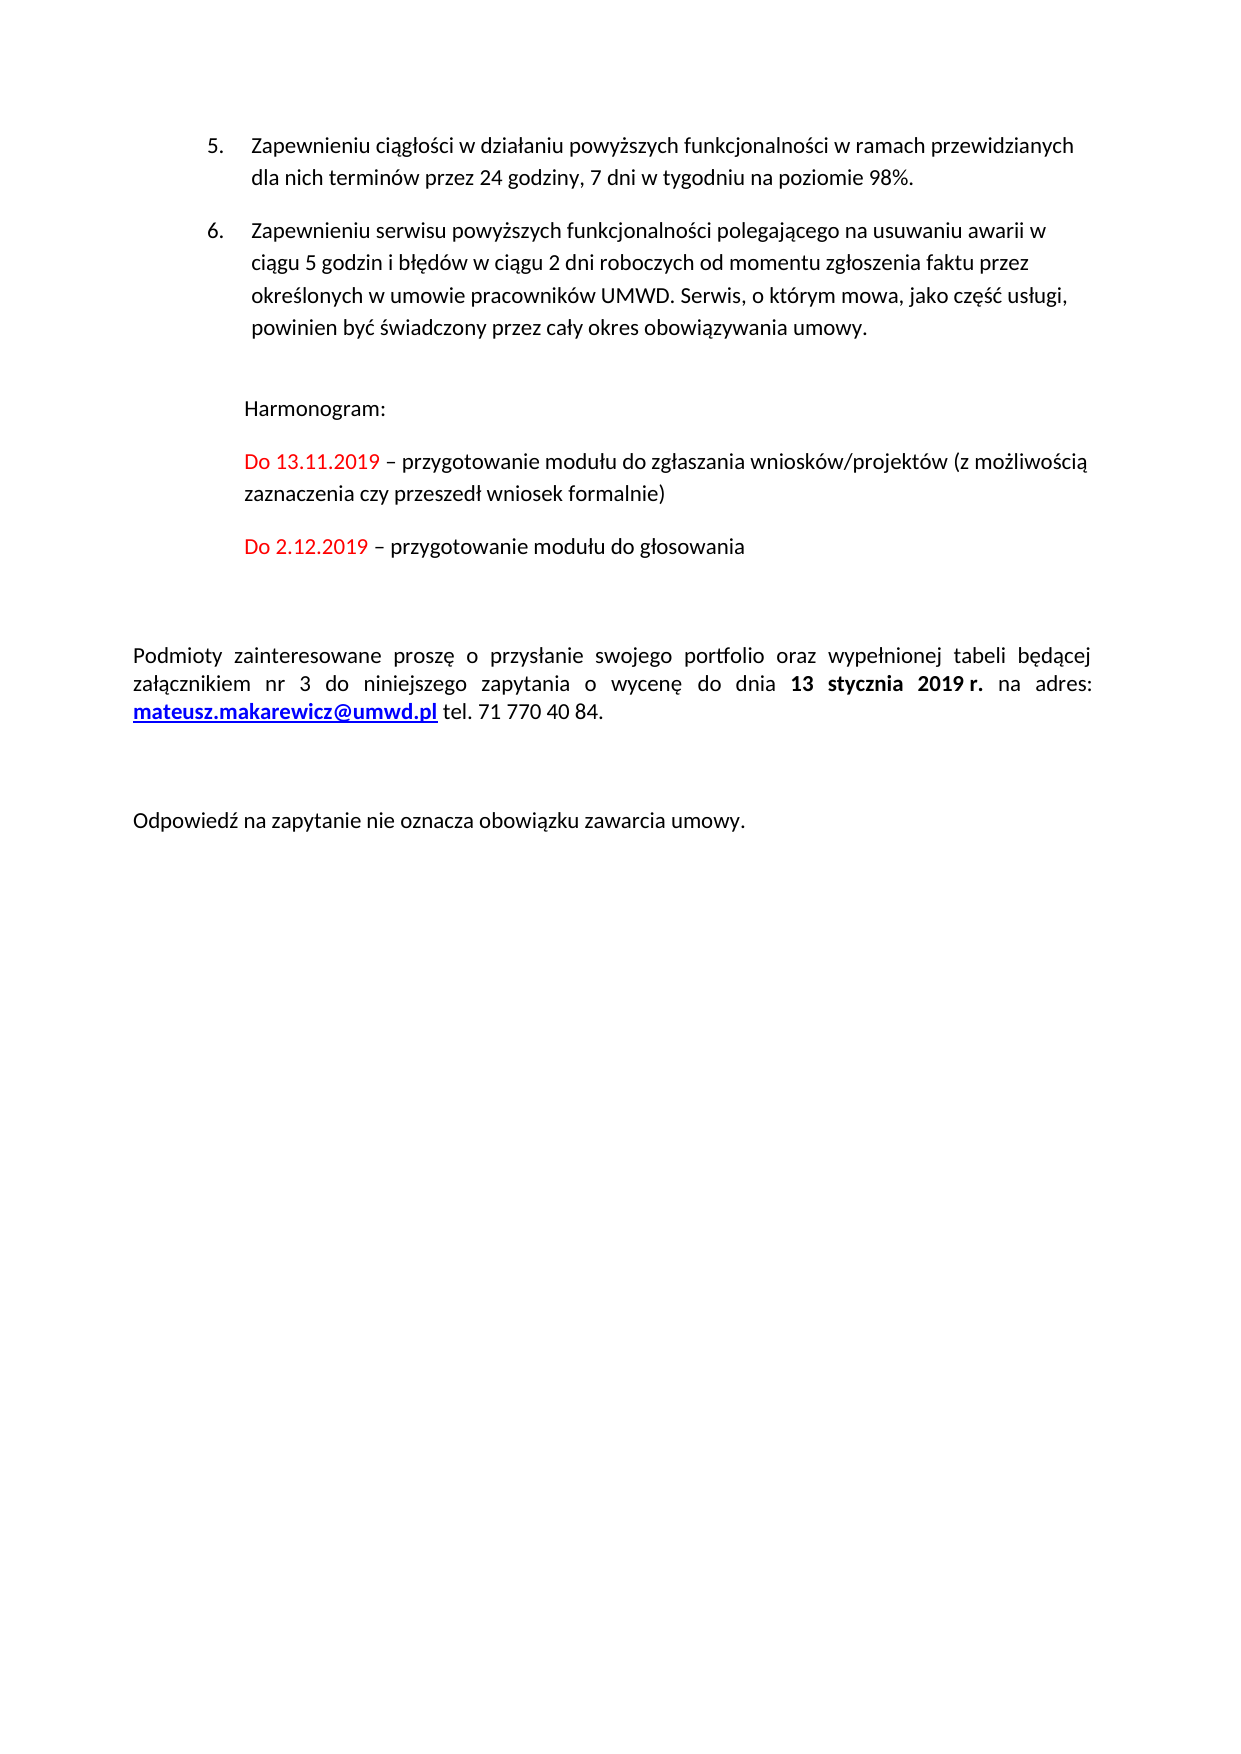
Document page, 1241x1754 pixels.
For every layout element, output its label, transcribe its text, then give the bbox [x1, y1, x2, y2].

list Do 2.12.2019 – przygotowanie modułu do głosowania [244, 532, 1092, 560]
text Odpowiedź na zapytanie nie oznacza obowiązku zawarcia umowy. [133, 806, 1092, 834]
list Harmonogram: [244, 394, 1092, 422]
list Do 13.11.2019 – przygotowanie modułu do zgłaszania wniosków/projektów (z możliwością zaznaczenia czy przeszedł wniosek formalnie) [244, 447, 1092, 507]
text Podmioty zainteresowane proszę o przysłanie swojego portfolio oraz wypełnionej tabeli będącej załącznikiem nr 3 do niniejszego zapytania o wycenę do dnia 13 stycznia 2019 r. na adres: mateusz.makarewicz@umwd.pl tel. 71 770 40 84. [133, 641, 1092, 725]
list Zapewnieniu ciągłości w działaniu powyższych funkcjonalności w ramach przewidzianych dla nich terminów przez 24 godziny, 7 dni w tygodniu na poziomie 98%. [207, 131, 1092, 191]
list Zapewnieniu serwisu powyższych funkcjonalności polegającego na usuwaniu awarii w ciągu 5 godzin i błędów w ciągu 2 dni roboczych od momentu zgłoszenia faktu przez określonych w umowie pracowników UMWD. Serwis, o którym mowa, jako część usługi, powinien być świadczony przez cały okres obowiązywania umowy. [207, 216, 1092, 341]
